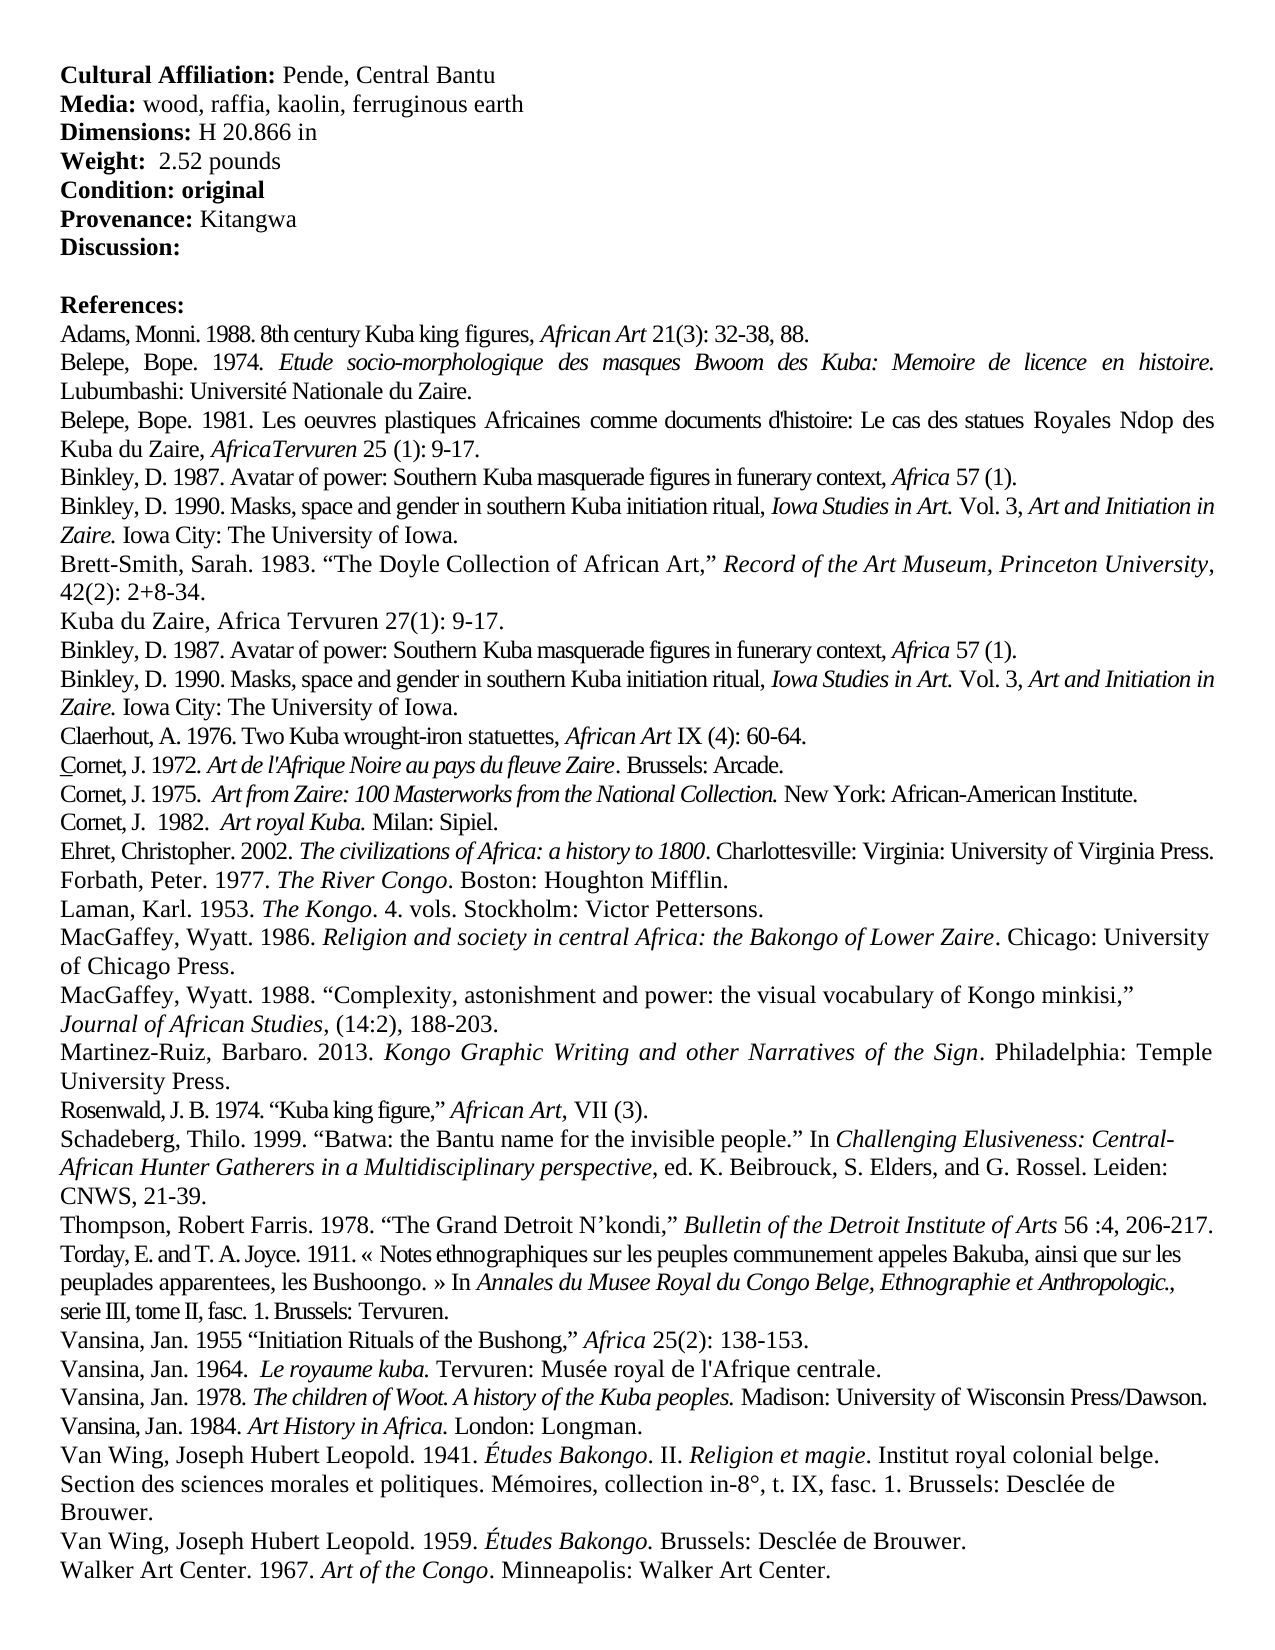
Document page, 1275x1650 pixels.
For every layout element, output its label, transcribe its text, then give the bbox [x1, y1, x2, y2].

text Provenance: Kitangwa [60, 204, 1215, 232]
text Vansina, Jan. 1978. The children of Woot. A history of the Kuba peoples. Madison: University of Wisconsin Press/Dawson. [60, 1382, 1215, 1411]
text MacGaffey, Wyatt. 1986. Religion and society in central Africa: the Bakongo of Lower Zaire. Chicago: University of Chicago Press. [60, 922, 1215, 980]
text Laman, Karl. 1953. The Kongo. 4. vols. Stockholm: Victor Pettersons. [60, 894, 1215, 922]
text Thompson, Robert Farris. 1978. “The Grand Detroit N’kondi,” Bulletin of the Detroit Institute of Arts 56 :4, 206-217. [60, 1210, 1215, 1239]
text Rosenwald, J. B. 1974. “Kuba king figure,” African Art, VII (3). [60, 1095, 1215, 1124]
text Walker Art Center. 1967. Art of the Congo. Minneapolis: Walker Art Center. [60, 1555, 1215, 1584]
text Ehret, Christopher. 2002. The civilizations of Africa: a history to 1800. Charlottesville: Virginia: University of Virginia Press. [60, 836, 1215, 865]
text Claerhout, A. 1976. Two Kuba wrought-iron statuettes, African Art IX (4): 60-64. [60, 721, 1215, 750]
text Adams, Monni. 1988. 8th century Kuba king figures, African Art 21(3): 32-38, 88. [60, 319, 1215, 347]
text Martinez-Ruiz, Barbaro. 2013. Kongo Graphic Writing and other Narratives of the Sign. Philadelphia: Temple University Press. [60, 1037, 1213, 1095]
text Schadeberg, Thilo. 1999. “Batwa: the Bantu name for the invisible people.” In Challenging Elusiveness: Central-African Hunter Gatherers in a Multidisciplinary perspective, ed. K. Beibrouck, S. Elders, and G. Rossel. Leiden: CNWS, 21-39. [60, 1124, 1215, 1210]
text Belepe, Bope. 1974. Etude socio-morphologique des masques Bwoom des Kuba: Memoire de licence en histoire. Lubumbashi: Université Nationale du Zaire. [60, 347, 1215, 405]
text Kuba du Zaire, Africa Tervuren 27(1): 9-17. [60, 606, 1215, 635]
text Cornet, J. 1982. Art royal Kuba. Milan: Sipiel. [60, 807, 1215, 836]
text Van Wing, Joseph Hubert Leopold. 1941. Études Bakongo. II. Religion et magie. Institut royal colonial belge. Section des sciences morales et politiques. Mémoires, collection in-8°, t. IX, fasc. 1. Brussels: Desclée de Brouwer. [60, 1440, 1215, 1526]
text Torday, E. and T. A. Joyce. 1911. « Notes ethnographiques sur les peuples communement appeles Bakuba, ainsi que sur les peuplades apparentees, les Bushoongo. » In Annales du Musee Royal du Congo Belge, Ethnographie et Anthropologic., serie III, tome II, fasc. 1. Brussels: Tervuren. [60, 1239, 1215, 1325]
text Van Wing, Joseph Hubert Leopold. 1959. Études Bakongo. Brussels: Desclée de Brouwer. [60, 1526, 1215, 1555]
text Dimensions: H 20.866 in [60, 117, 1215, 146]
text Binkley, D. 1987. Avatar of power: Southern Kuba masquerade figures in funerary context, Africa 57 (1). [60, 635, 1215, 664]
text MacGaffey, Wyatt. 1988. “Complexity, astonishment and power: the visual vocabulary of Kongo minkisi,” Journal of African Studies, (14:2), 188-203. [60, 980, 1215, 1037]
text Vansina, Jan. 1964. Le royaume kuba. Tervuren: Musée royal de l'Afrique centrale. [60, 1354, 1215, 1382]
text Cornet, J. 1975. Art from Zaire: 100 Masterworks from the National Collection. New York: African-American Institute. [60, 779, 1215, 807]
text Cultural Affiliation: Pende, Central Bantu [60, 60, 1215, 89]
text Cornet, J. 1972. Art de l'Afrique Noire au pays du fleuve Zaire. Brussels: Arcade. [60, 750, 1215, 779]
text Binkley, D. 1990. Masks, space and gender in southern Kuba initiation ritual, Iowa Studies in Art. Vol. 3, Art and Initiation in Zaire. Iowa City: The University of Iowa. [60, 664, 1215, 721]
text Binkley, D. 1987. Avatar of power: Southern Kuba masquerade figures in funerary context, Africa 57 (1). [60, 462, 1215, 491]
text Brett-Smith, Sarah. 1983. “The Doyle Collection of African Art,” Record of the Art Museum, Princeton University, 42(2): 2+8-34. [60, 549, 1215, 606]
text References: [60, 290, 1215, 319]
text Condition: original [60, 175, 1215, 204]
text Vansina, Jan. 1955 “Initiation Rituals of the Bushong,” Africa 25(2): 138-153. [60, 1325, 1215, 1354]
text Forbath, Peter. 1977. The River Congo. Boston: Houghton Mifflin. [60, 865, 1215, 894]
text Belepe, Bope. 1981. Les oeuvres plastiques Africaines comme documents d'histoire: Le cas des statues Royales Ndop des Kuba du Zaire, AfricaTervuren 25 (1): 9-17. [60, 405, 1215, 462]
text Binkley, D. 1990. Masks, space and gender in southern Kuba initiation ritual, Iowa Studies in Art. Vol. 3, Art and Initiation in Zaire. Iowa City: The University of Iowa. [60, 491, 1215, 549]
text Media: wood, raffia, kaolin, ferruginous earth [60, 89, 1215, 117]
text Vansina, Jan. 1984. Art History in Africa. London: Longman. [60, 1411, 1215, 1440]
text Discussion: [60, 232, 1215, 261]
text Weight: 2.52 pounds [60, 146, 1215, 175]
